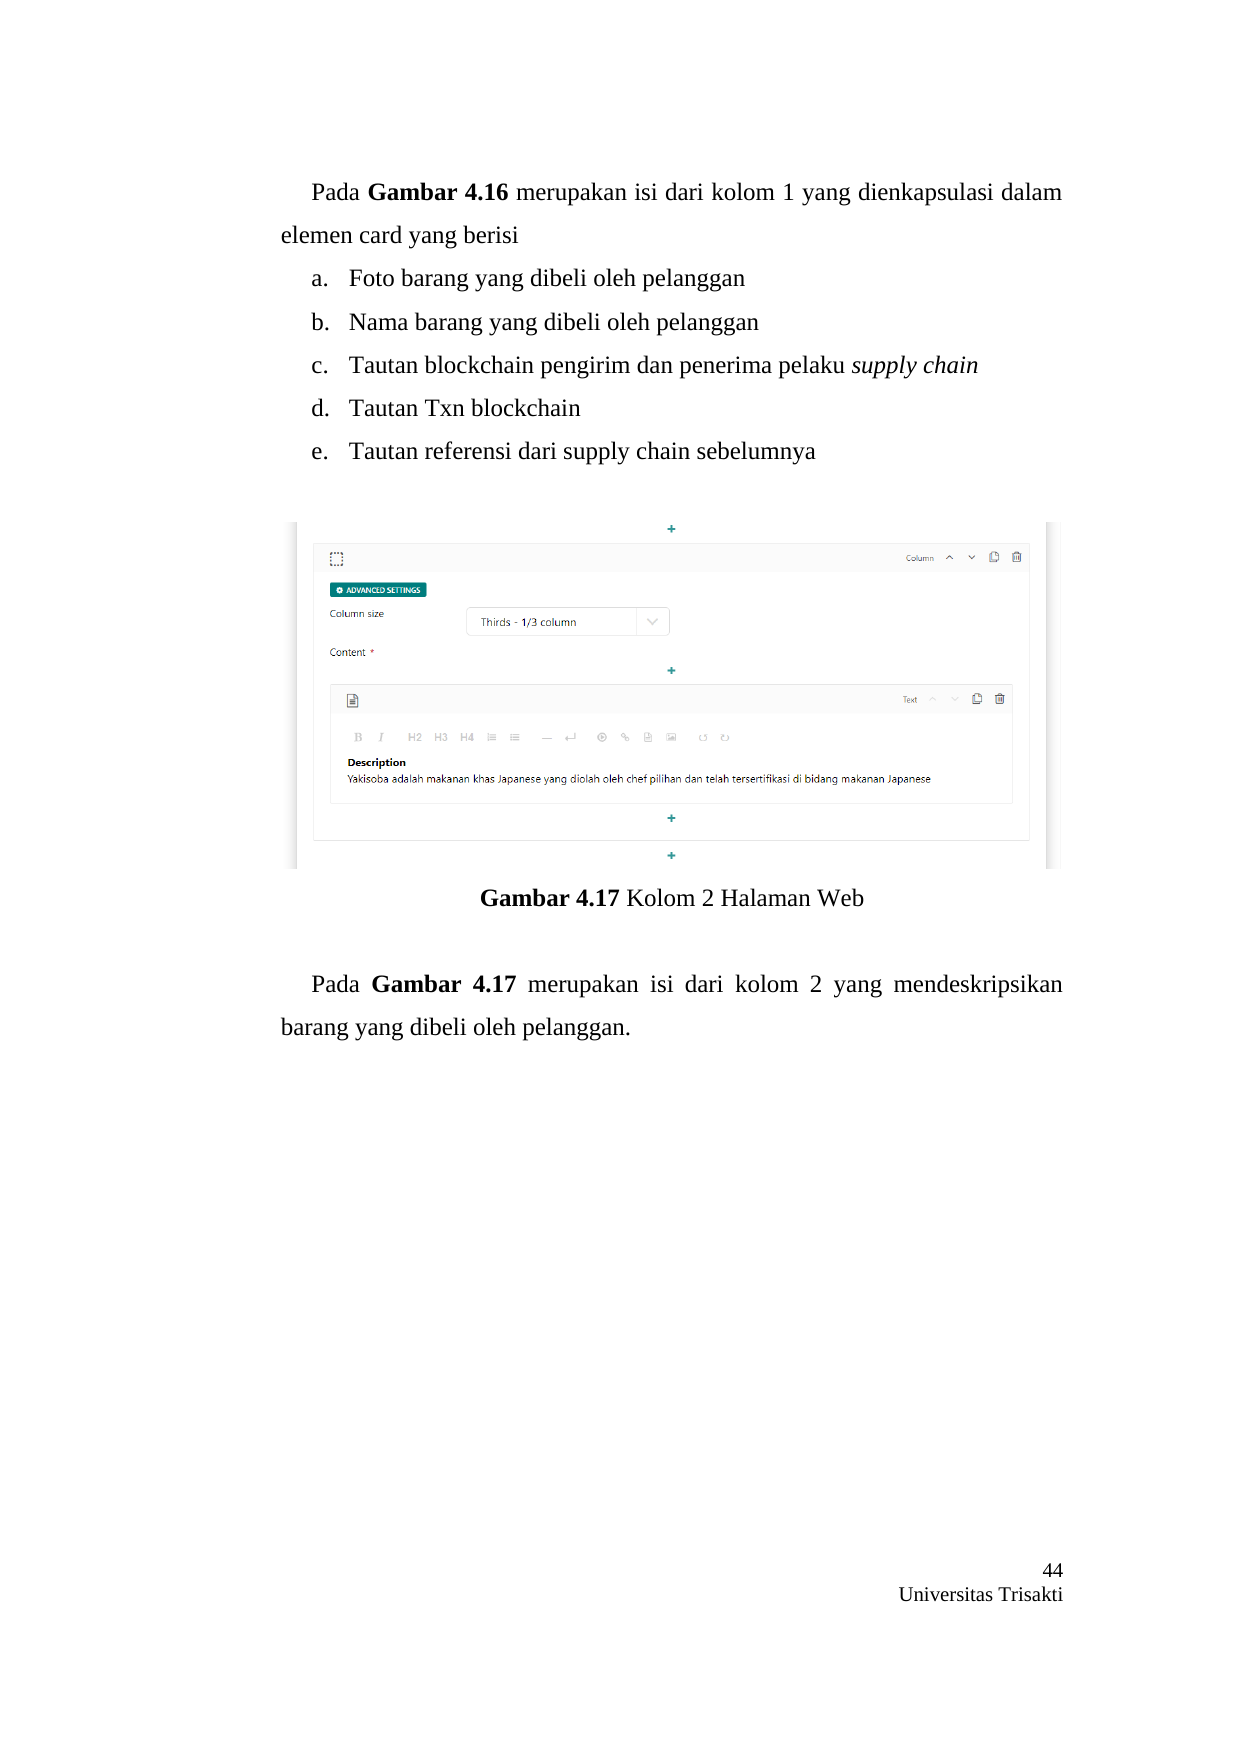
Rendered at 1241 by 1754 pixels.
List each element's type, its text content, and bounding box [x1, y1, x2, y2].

list Pada Gambar 4.16 merupakan isi dari kolom 1 yang dienkapsulasi dalam elemen card yang berisi [281, 177, 1063, 249]
list Foto barang yang dibeli oleh pelanggan [311, 263, 1063, 292]
list Tautan Txn blockchain [311, 393, 1063, 422]
list Tautan blockchain pengirim dan penerima pelaku supply chain [311, 350, 1063, 378]
list Nama barang yang dibeli oleh pelanggan [311, 307, 1063, 335]
picture [282, 522, 1061, 869]
list Pada Gambar 4.17 merupakan isi dari kolom 2 yang mendeskripsikan barang yang dibeli oleh pelanggan. [281, 969, 1063, 1041]
list Gambar 4.17 Kolom 2 Halaman Web [281, 883, 1063, 911]
list Tautan referensi dari supply chain sebelumnya [311, 436, 1063, 465]
